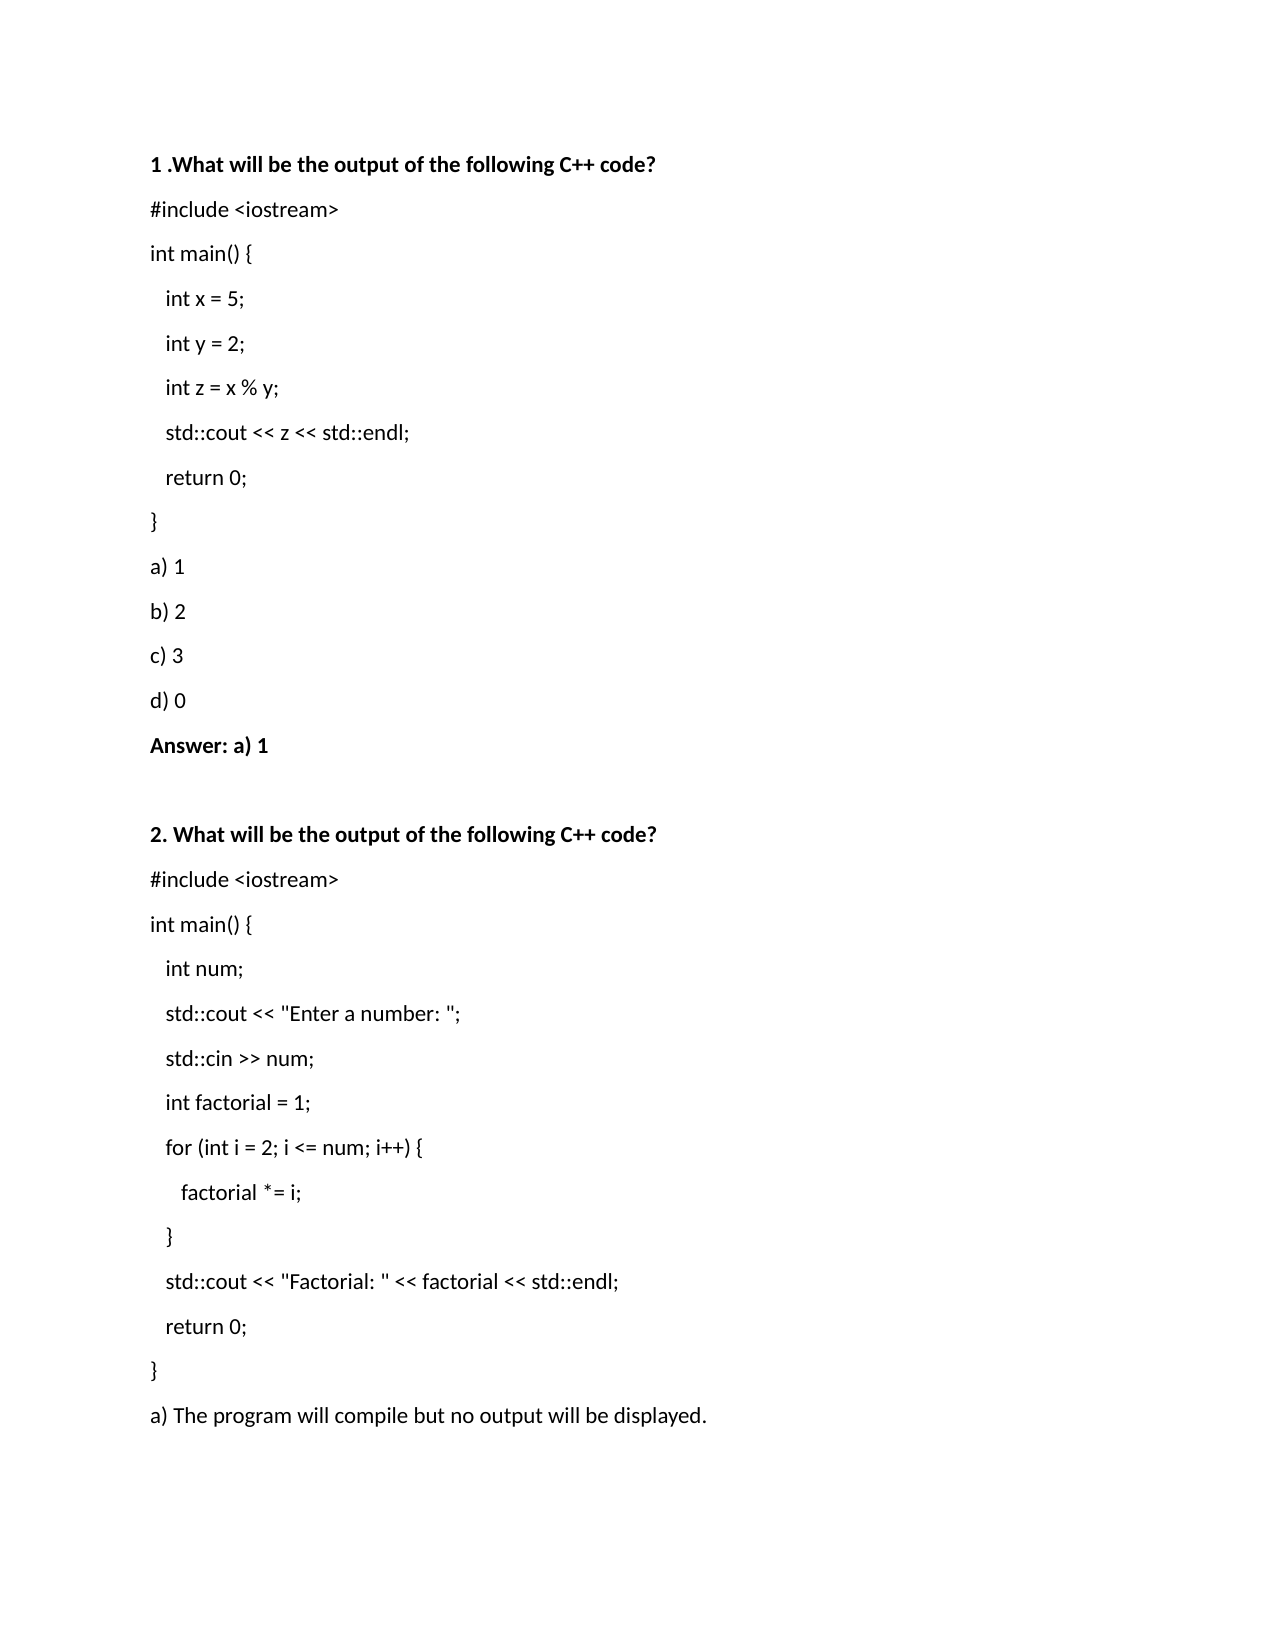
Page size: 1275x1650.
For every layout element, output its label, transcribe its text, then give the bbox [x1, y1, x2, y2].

text b) 2 [150, 597, 1125, 625]
text int x = 5; [150, 284, 1125, 312]
text } [150, 1357, 1125, 1384]
text int main() { [150, 239, 1125, 267]
text #include <iostream> [150, 195, 1125, 223]
text std::cin >> num; [150, 1044, 1125, 1072]
text for (int i = 2; i <= num; i++) { [150, 1133, 1125, 1161]
text return 0; [150, 1312, 1125, 1340]
text int z = x % y; [150, 373, 1125, 401]
text c) 3 [150, 642, 1125, 669]
text } [150, 507, 1125, 536]
text a) The program will compile but no output will be displayed. [150, 1401, 1125, 1429]
text } [150, 1222, 1125, 1251]
text int y = 2; [150, 329, 1125, 357]
text factorial *= i; [150, 1178, 1125, 1206]
text int factorial = 1; [150, 1088, 1125, 1116]
text d) 0 [150, 686, 1125, 714]
text 2. What will be the output of the following C++ code? [150, 820, 1125, 848]
text return 0; [150, 463, 1125, 491]
text int num; [150, 954, 1125, 982]
text Answer: a) 1 [150, 731, 1125, 759]
text std::cout << z << std::endl; [150, 418, 1125, 446]
text std::cout << "Enter a number: "; [150, 999, 1125, 1027]
text a) 1 [150, 552, 1125, 580]
text 1 .What will be the output of the following C++ code? [150, 150, 1125, 178]
text int main() { [150, 910, 1125, 938]
text std::cout << "Factorial: " << factorial << std::endl; [150, 1267, 1125, 1295]
text #include <iostream> [150, 865, 1125, 893]
